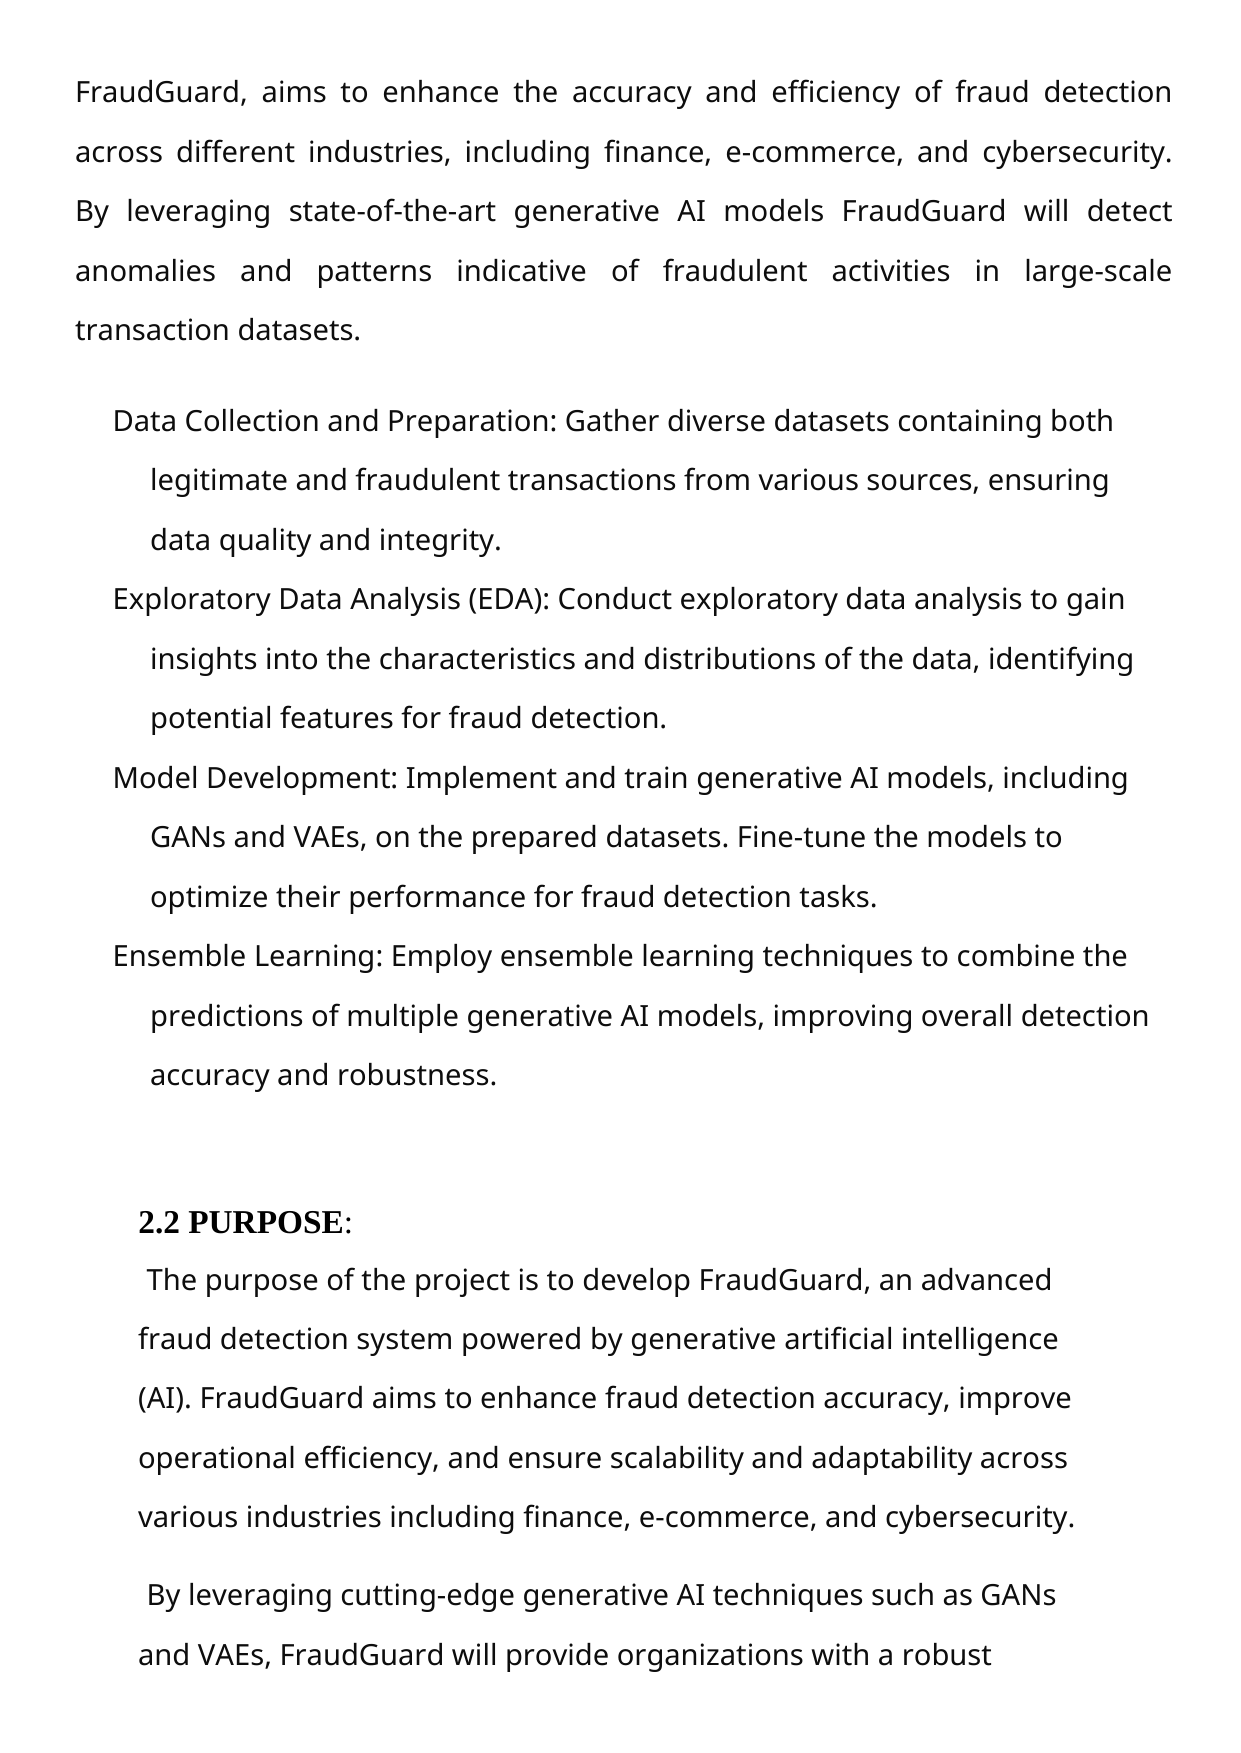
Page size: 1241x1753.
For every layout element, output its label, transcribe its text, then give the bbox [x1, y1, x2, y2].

list Model Development: Implement and train generative AI models, including GANs and VAEs, on the prepared datasets. Fine-tune the models to optimize their performance for fraud detection tasks. [112, 757, 1174, 916]
list Exploratory Data Analysis (EDA): Conduct exploratory data analysis to gain insights into the characteristics and distributions of the data, identifying potential features for fraud detection. [112, 578, 1174, 737]
text 2.2 PURPOSE: [138, 1202, 1174, 1240]
list Ensemble Learning: Employ ensemble learning techniques to combine the predictions of multiple generative AI models, improving overall detection accuracy and robustness. [112, 935, 1174, 1094]
